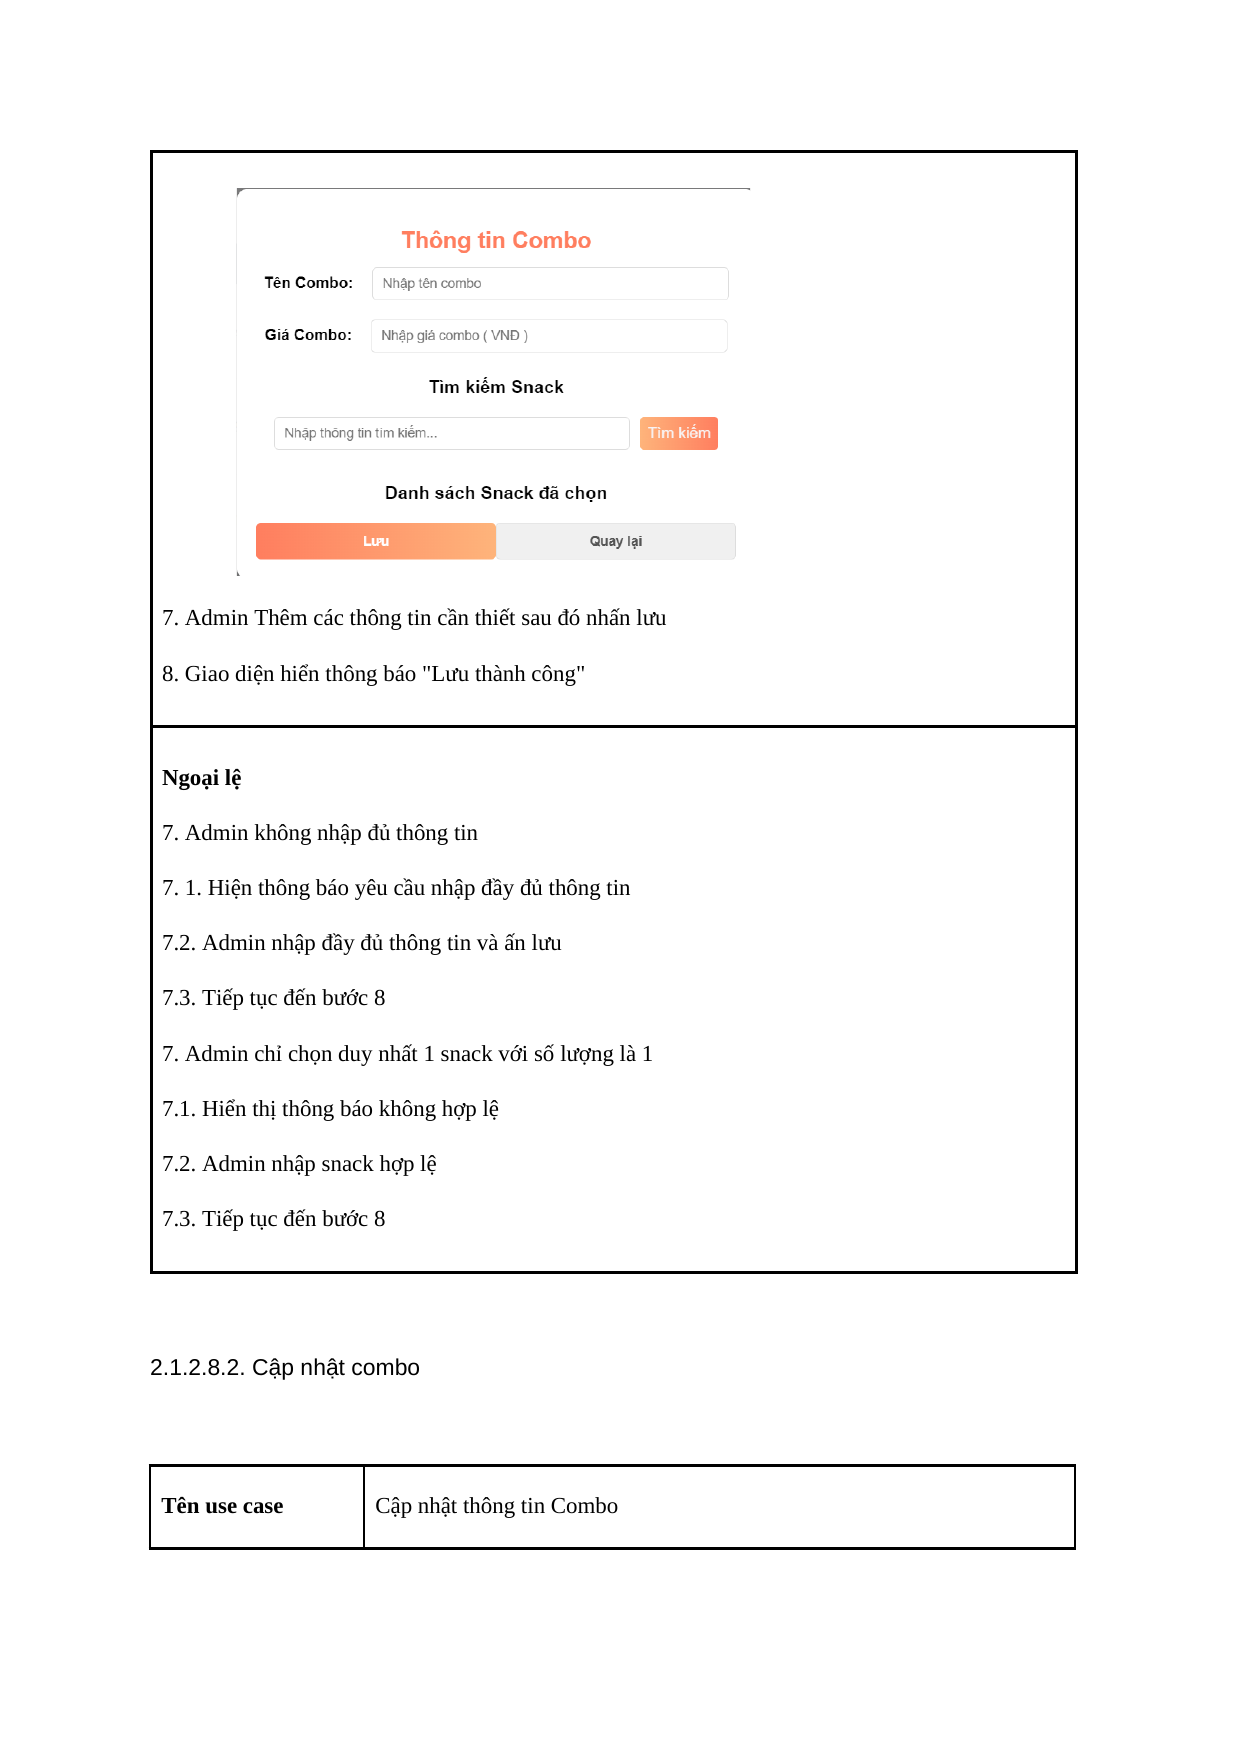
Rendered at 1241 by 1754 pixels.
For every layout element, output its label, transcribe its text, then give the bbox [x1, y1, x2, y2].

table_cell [153, 153, 1075, 725]
table_header Cập nhật thông tin Combo [365, 1467, 1074, 1547]
table_header Tên use case [151, 1467, 363, 1547]
picture [236, 188, 751, 576]
table_cell Ngoại lệ 7. Admin không nhập đủ thông tin 7. 1. Hiện thông báo yêu cầu nhập đầy đủ thông tin 7.2. Admin nhập đầy đủ thông tin và ấn lưu 7.3. Tiếp tục đến bước 8 7. Admin chỉ chọn duy nhất 1 snack với số lượng là 1 7.1. Hiển thị thông báo không hợp lệ 7.2. Admin nhập snack hợp lệ 7.3. Tiếp tục đến bước 8 [153, 728, 1075, 1271]
text 2.1.2.8.2. Cập nhật combo [150, 1354, 1090, 1380]
